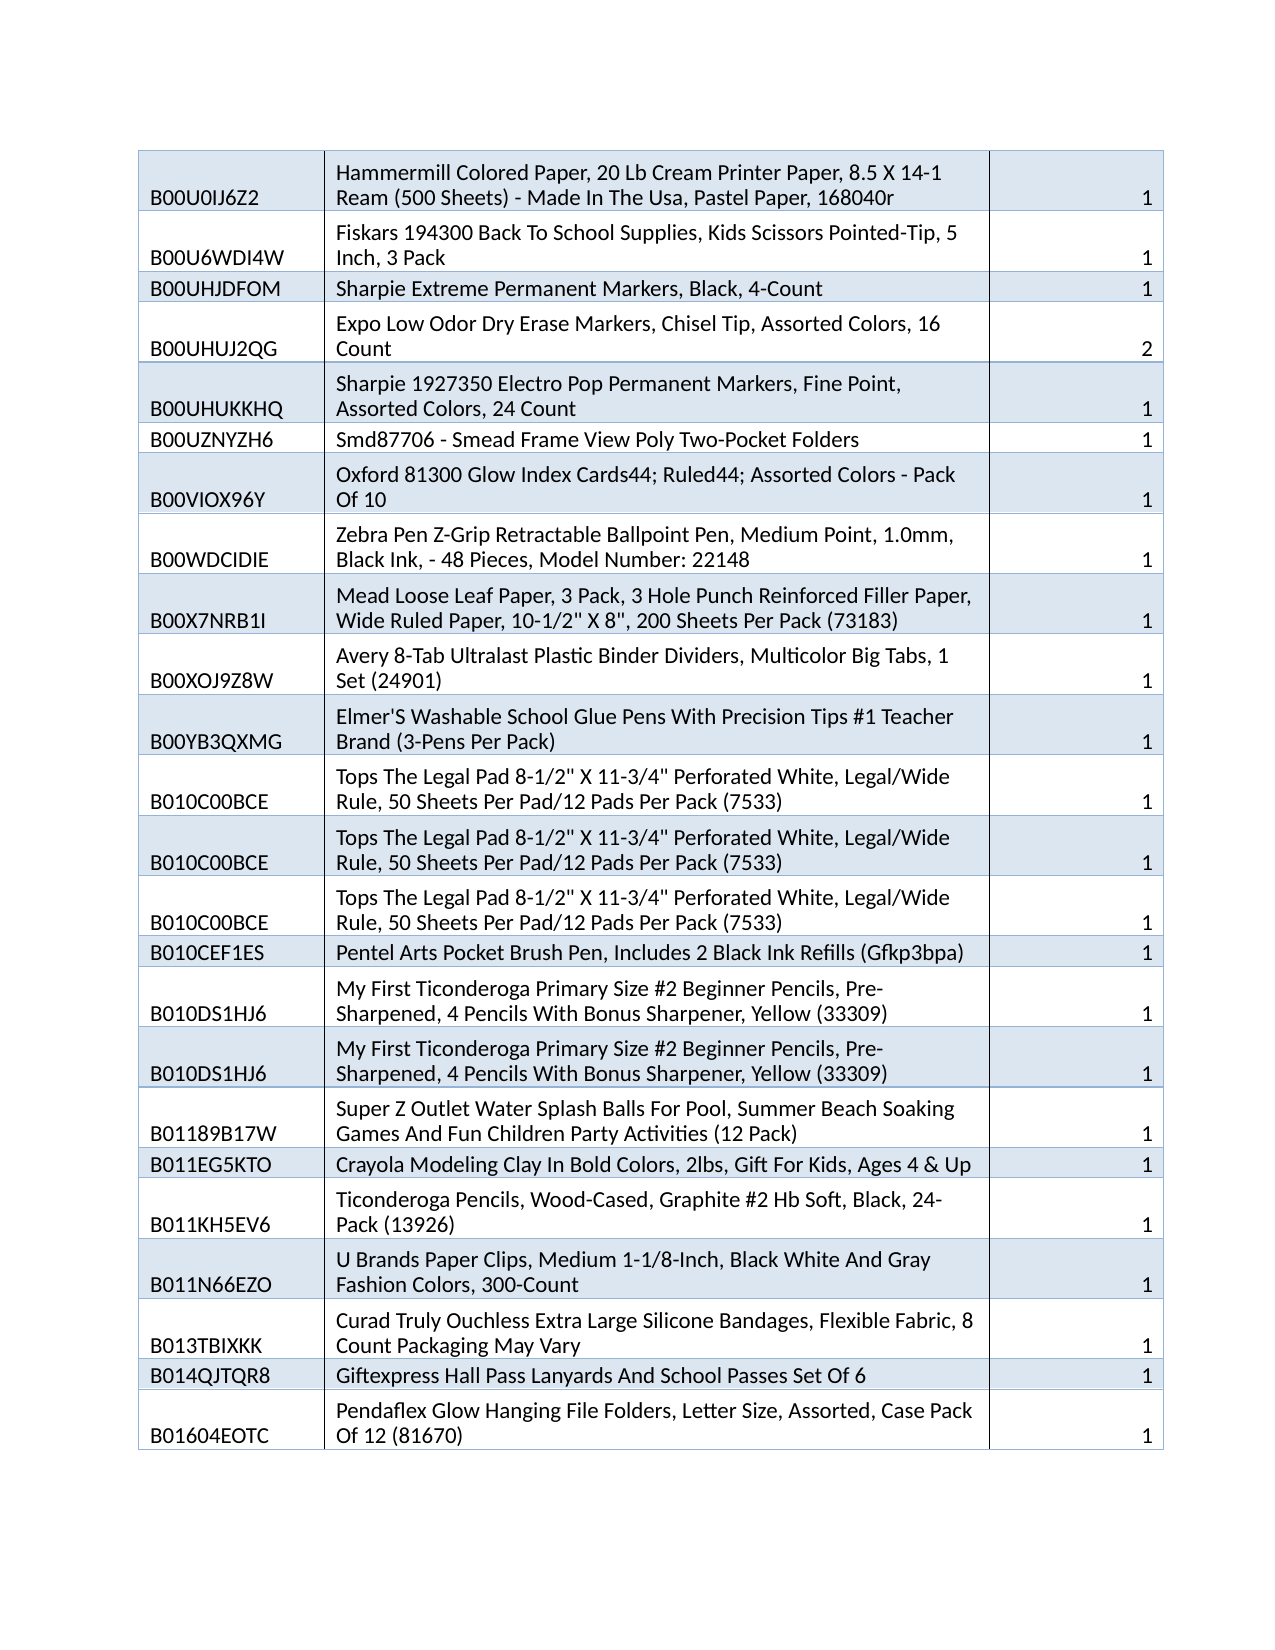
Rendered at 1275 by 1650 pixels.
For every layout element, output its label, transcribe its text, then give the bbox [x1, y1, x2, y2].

table_cell Pentel Arts Pocket Brush Pen, Includes 2 Black Ink Refills (Gfkp3bpa) [325, 936, 989, 966]
table_cell B010DS1HJ6 [139, 1027, 324, 1086]
table_cell B00UHJDFOM [139, 272, 324, 301]
table_cell B00WDCIDIE [139, 514, 324, 573]
table_cell B011EG5KTO [139, 1148, 324, 1177]
table_cell Hammermill Colored Paper, 20 Lb Cream Printer Paper, 8.5 X 14-1 Ream (500 Sheets) - Made In The Usa, Pastel Paper, 168040r [325, 151, 989, 210]
table_cell Crayola Modeling Clay In Bold Colors, 2lbs, Gift For Kids, Ages 4 & Up [325, 1148, 989, 1177]
table_cell Ticonderoga Pencils, Wood-Cased, Graphite #2 Hb Soft, Black, 24-Pack (13926) [325, 1178, 989, 1237]
table_cell 1 [990, 453, 1163, 512]
table_cell Smd87706 - Smead Frame View Poly Two-Pocket Folders [325, 423, 989, 452]
table_cell B01189B17W [139, 1088, 324, 1147]
table_cell 1 [990, 1027, 1163, 1086]
table_cell Elmer'S Washable School Glue Pens With Precision Tips #1 Teacher Brand (3-Pens Per Pack) [325, 695, 989, 754]
table_cell 1 [990, 1239, 1163, 1298]
table_cell Expo Low Odor Dry Erase Markers, Chisel Tip, Assorted Colors, 16 Count [325, 302, 989, 361]
table_cell 1 [990, 967, 1163, 1026]
table_cell 1 [990, 1299, 1163, 1358]
table_cell B010C00BCE [139, 876, 324, 935]
table_cell Fiskars 194300 Back To School Supplies, Kids Scissors Pointed-Tip, 5 Inch, 3 Pack [325, 211, 989, 271]
table_cell B014QJTQR8 [139, 1359, 324, 1388]
table_cell B00YB3QXMG [139, 695, 324, 754]
table_cell B01604EOTC [139, 1390, 324, 1449]
table_cell My First Ticonderoga Primary Size #2 Beginner Pencils, Pre-Sharpened, 4 Pencils With Bonus Sharpener, Yellow (33309) [325, 967, 989, 1026]
table_cell B010DS1HJ6 [139, 967, 324, 1026]
table_cell Sharpie Extreme Permanent Markers, Black, 4-Count [325, 272, 989, 301]
table_cell Tops The Legal Pad 8-1/2" X 11-3/4" Perforated White, Legal/Wide Rule, 50 Sheets Per Pad/12 Pads Per Pack (7533) [325, 755, 989, 814]
table_cell Curad Truly Ouchless Extra Large Silicone Bandages, Flexible Fabric, 8 Count Packaging May Vary [325, 1299, 989, 1358]
table_cell B00VIOX96Y [139, 453, 324, 512]
table_cell Tops The Legal Pad 8-1/2" X 11-3/4" Perforated White, Legal/Wide Rule, 50 Sheets Per Pad/12 Pads Per Pack (7533) [325, 816, 989, 875]
table_cell B010C00BCE [139, 816, 324, 875]
table_cell B010CEF1ES [139, 936, 324, 966]
table_cell B00XOJ9Z8W [139, 634, 324, 694]
table_cell B00UZNYZH6 [139, 423, 324, 452]
table_cell My First Ticonderoga Primary Size #2 Beginner Pencils, Pre-Sharpened, 4 Pencils With Bonus Sharpener, Yellow (33309) [325, 1027, 989, 1086]
table_cell B011N66EZO [139, 1239, 324, 1298]
table_cell Giftexpress Hall Pass Lanyards And School Passes Set Of 6 [325, 1359, 989, 1388]
table_cell Super Z Outlet Water Splash Balls For Pool, Summer Beach Soaking Games And Fun Children Party Activities (12 Pack) [325, 1088, 989, 1147]
table_cell 1 [990, 936, 1163, 966]
table_cell Sharpie 1927350 Electro Pop Permanent Markers, Fine Point, Assorted Colors, 24 Count [325, 363, 989, 422]
table_cell B00X7NRB1I [139, 574, 324, 633]
table_cell 1 [990, 816, 1163, 875]
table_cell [325, 1390, 989, 1449]
table_cell 1 [990, 634, 1163, 694]
table_cell B00UHUKKHQ [139, 363, 324, 422]
table_cell 1 [990, 151, 1163, 210]
table_cell 1 [990, 1390, 1163, 1449]
table_cell 1 [990, 272, 1163, 301]
table_cell 1 [990, 211, 1163, 271]
table_cell Tops The Legal Pad 8-1/2" X 11-3/4" Perforated White, Legal/Wide Rule, 50 Sheets Per Pad/12 Pads Per Pack (7533) [325, 876, 989, 935]
table_cell B013TBIXKK [139, 1299, 324, 1358]
table_cell 1 [990, 1088, 1163, 1147]
table_cell 1 [990, 1178, 1163, 1237]
table_cell 1 [990, 876, 1163, 935]
table_cell Oxford 81300 Glow Index Cards44; Ruled44; Assorted Colors - Pack Of 10 [325, 453, 989, 512]
table_cell 1 [990, 1148, 1163, 1177]
table_cell 1 [990, 514, 1163, 573]
table_cell B00UHUJ2QG [139, 302, 324, 361]
table_cell 2 [990, 302, 1163, 361]
table_cell B011KH5EV6 [139, 1178, 324, 1237]
table_cell B00U6WDI4W [139, 211, 324, 271]
table_cell 1 [990, 574, 1163, 633]
table_cell Avery 8-Tab Ultralast Plastic Binder Dividers, Multicolor Big Tabs, 1 Set (24901) [325, 634, 989, 694]
table_cell 1 [990, 1359, 1163, 1388]
table_cell Mead Loose Leaf Paper, 3 Pack, 3 Hole Punch Reinforced Filler Paper, Wide Ruled Paper, 10-1/2" X 8", 200 Sheets Per Pack (73183) [325, 574, 989, 633]
table_cell B00U0IJ6Z2 [139, 151, 324, 210]
table_cell 1 [990, 423, 1163, 452]
table_cell 1 [990, 695, 1163, 754]
table_cell 1 [990, 755, 1163, 814]
table_cell U Brands Paper Clips, Medium 1-1/8-Inch, Black White And Gray Fashion Colors, 300-Count [325, 1239, 989, 1298]
table_cell B010C00BCE [139, 755, 324, 814]
table_cell Zebra Pen Z-Grip Retractable Ballpoint Pen, Medium Point, 1.0mm, Black Ink, - 48 Pieces, Model Number: 22148 [325, 514, 989, 573]
table_cell 1 [990, 363, 1163, 422]
